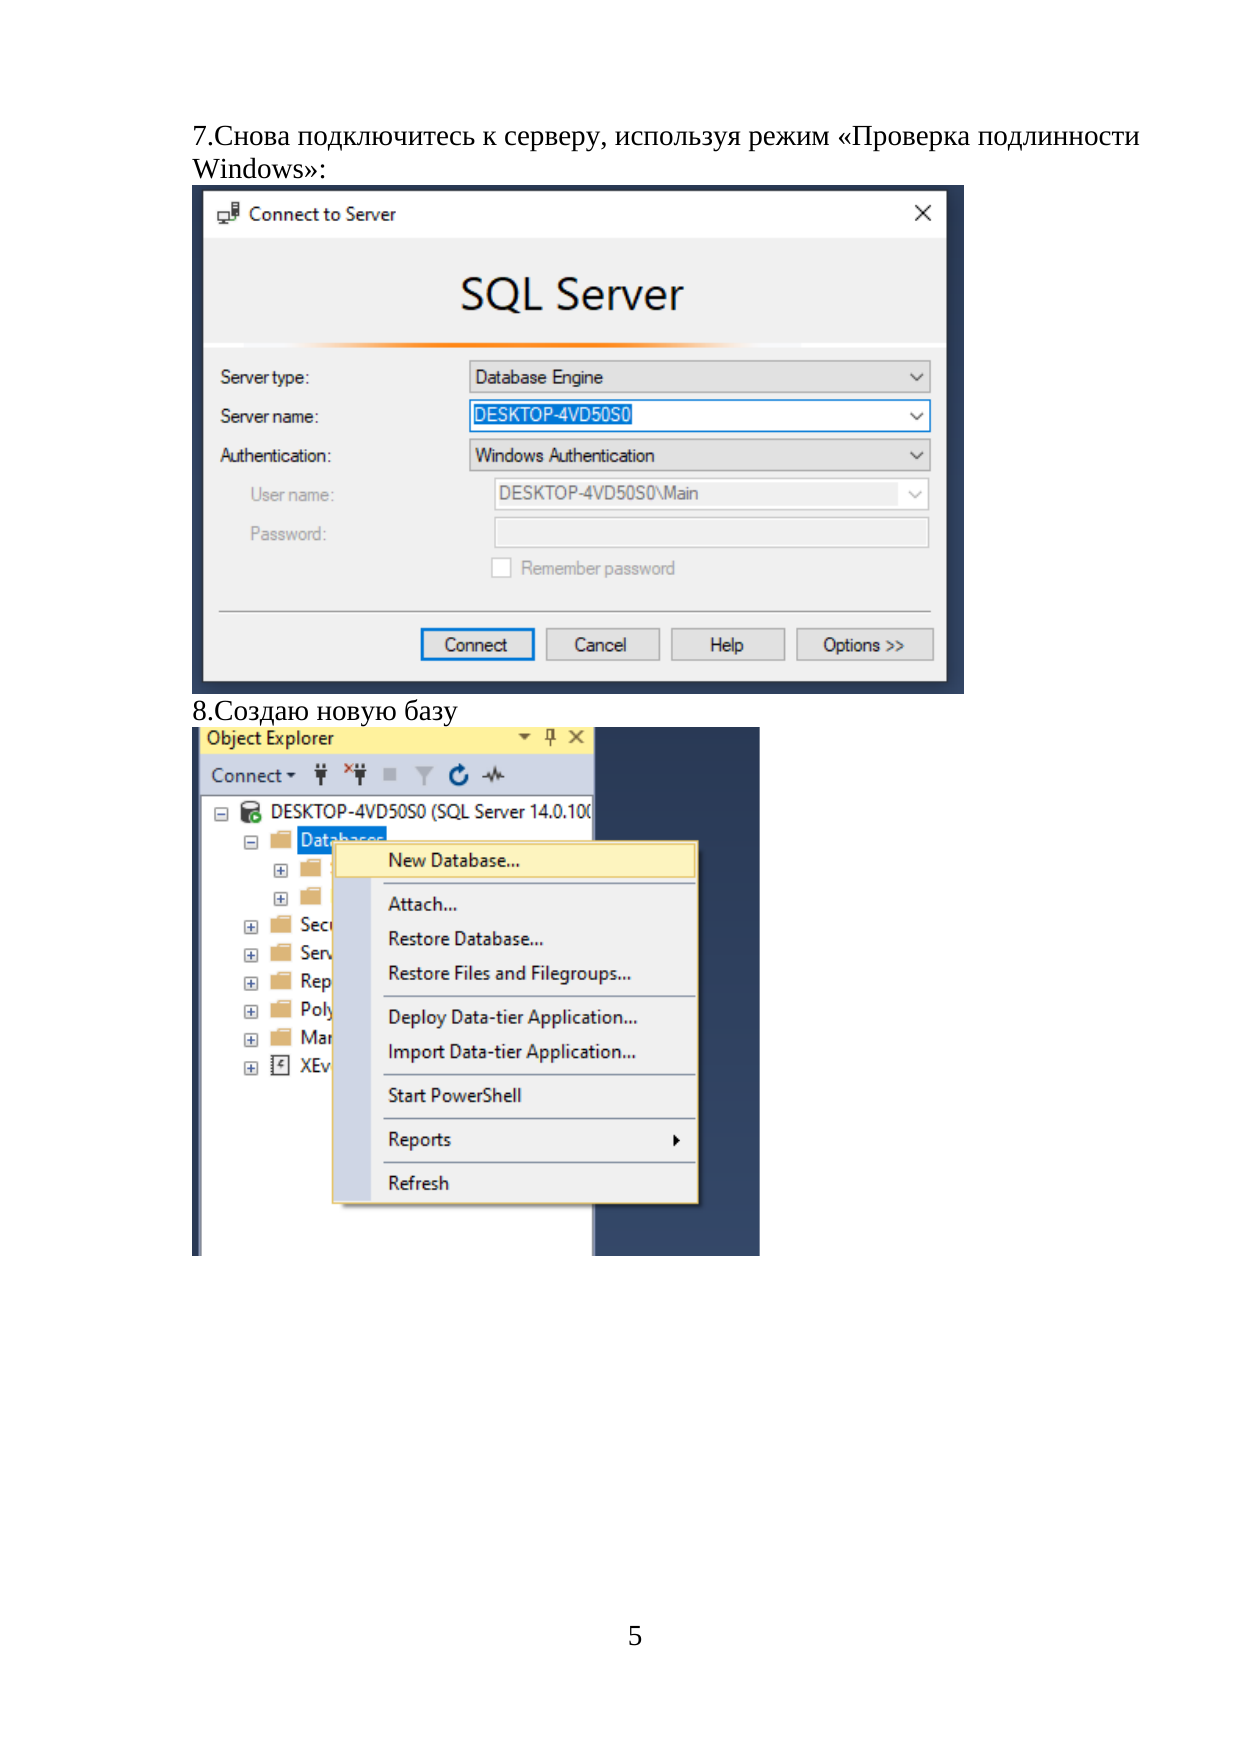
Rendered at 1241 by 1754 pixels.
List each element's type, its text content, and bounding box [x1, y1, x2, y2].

text Windows»: [118, 152, 1152, 185]
text 8.Создаю новую базу [118, 693, 1152, 727]
picture [192, 185, 964, 694]
text 7.Снова подключитесь к серверу, используя режим «Проверка подлинности [118, 118, 1152, 152]
picture [192, 727, 760, 1256]
